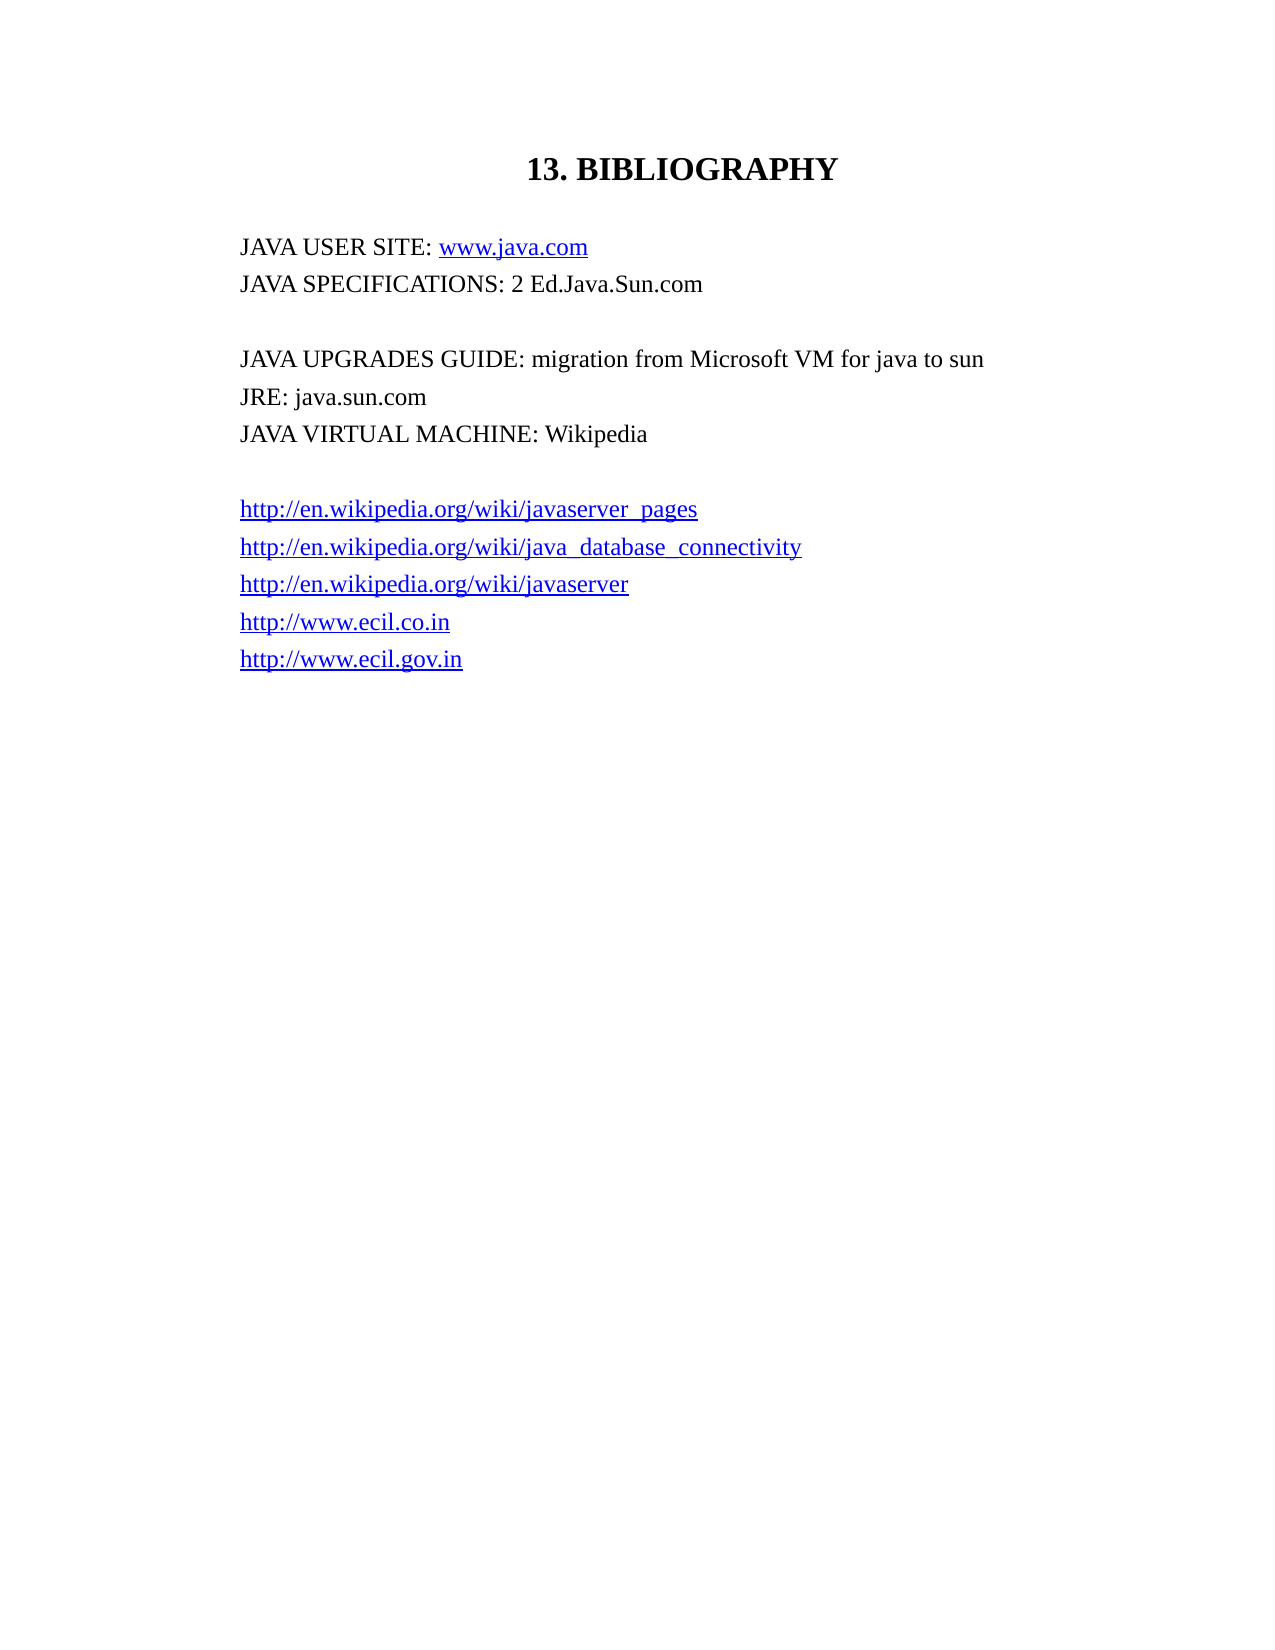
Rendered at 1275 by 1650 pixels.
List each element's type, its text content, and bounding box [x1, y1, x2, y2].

text http://www.ecil.co.in [195, 600, 1125, 637]
text 13. BIBLIOGRAPHY [195, 150, 1125, 187]
text http://en.wikipedia.org/wiki/javaserver_pages [195, 487, 1125, 525]
text JAVA USER SITE: www.java.com [195, 225, 1125, 262]
text JAVA SPECIFICATIONS: 2 Ed.Java.Sun.com [195, 262, 1125, 300]
text JAVA VIRTUAL MACHINE: Wikipedia [195, 412, 1125, 450]
text http://en.wikipedia.org/wiki/javaserver [195, 562, 1125, 600]
text http://en.wikipedia.org/wiki/java_database_connectivity [195, 525, 1125, 562]
text JRE: java.sun.com [195, 375, 1125, 412]
text http://www.ecil.gov.in [195, 637, 1125, 675]
text JAVA UPGRADES GUIDE: migration from Microsoft VM for java to sun [195, 337, 1125, 375]
